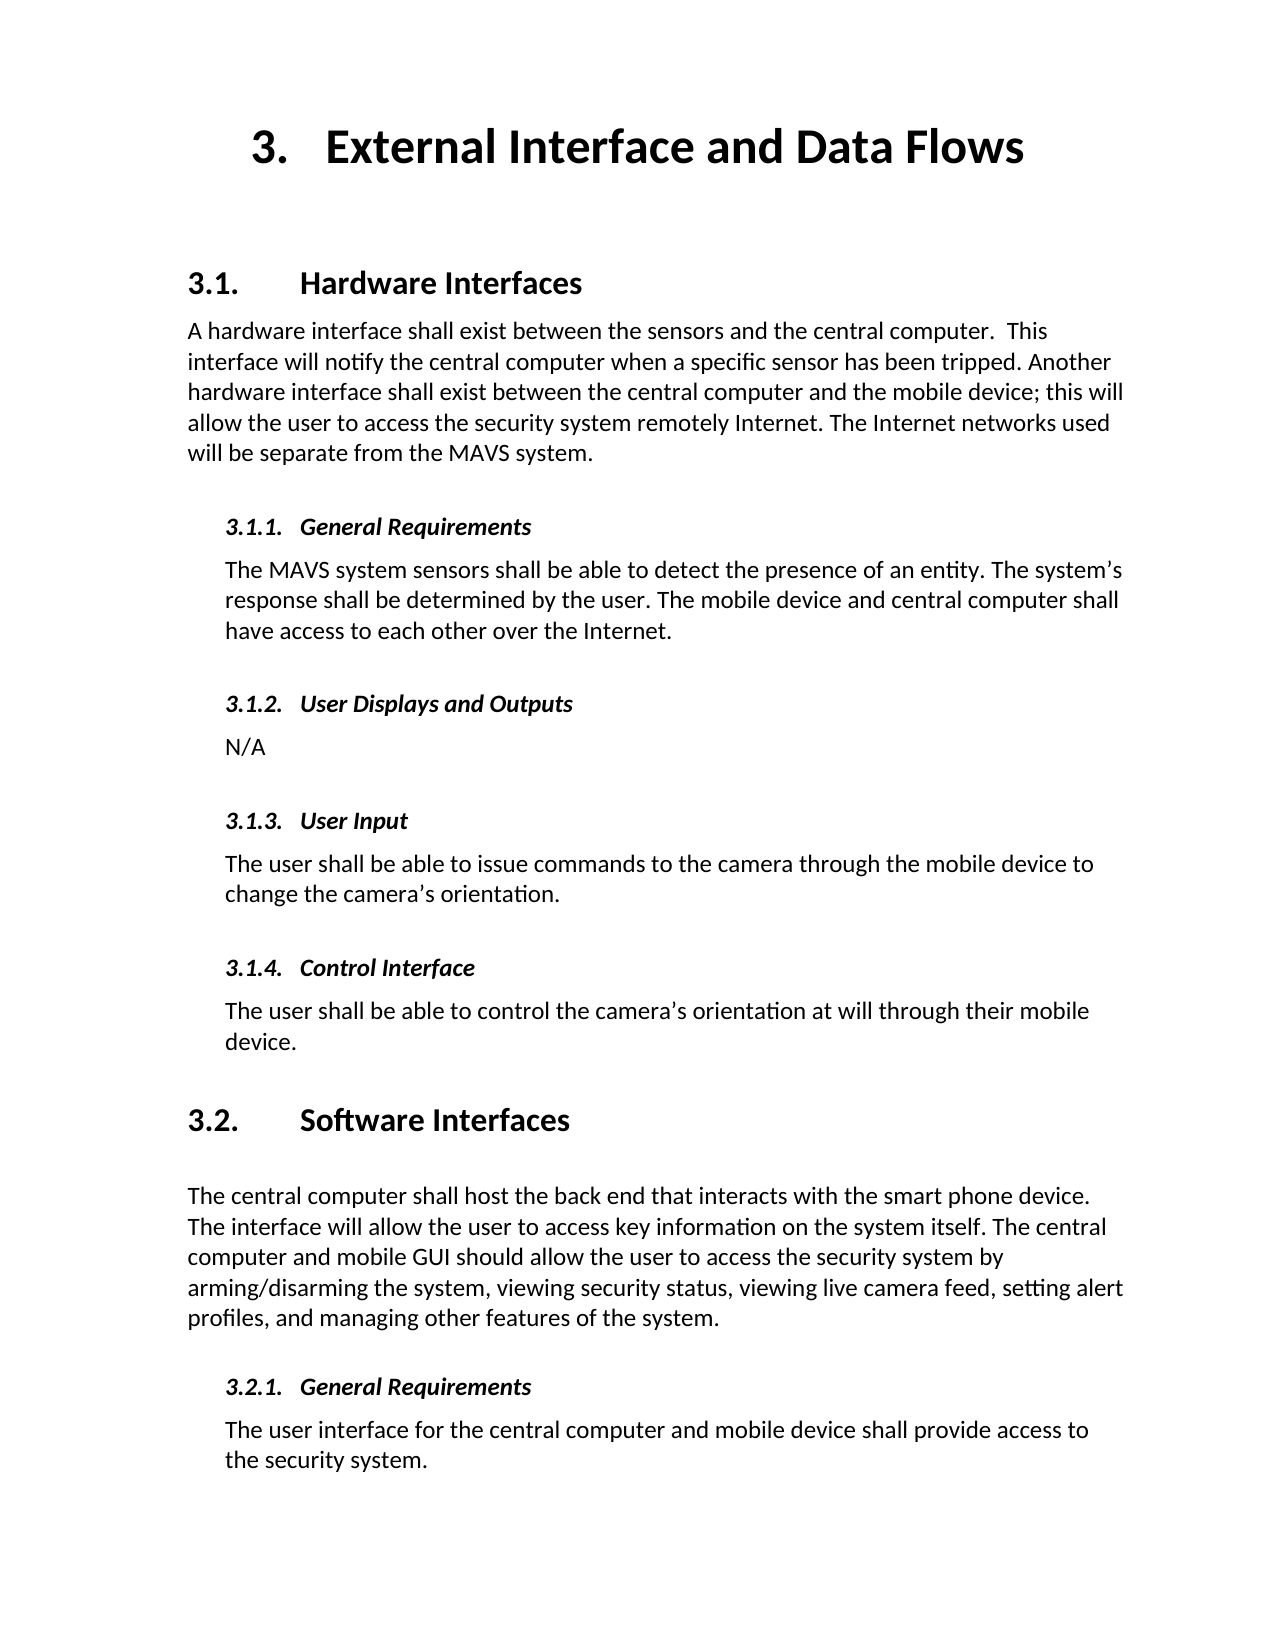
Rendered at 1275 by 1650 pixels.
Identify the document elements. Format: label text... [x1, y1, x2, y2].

list The user shall be able to control the camera’s orientation at will through their mobile device. [225, 995, 1125, 1056]
list The user interface for the central computer and mobile device shall provide access to the security system. [225, 1414, 1125, 1475]
subtitle User Displays and Outputs [225, 688, 1125, 719]
list A hardware interface shall exist between the sensors and the central computer. This interface will notify the central computer when a specific sensor has been tripped. Another hardware interface shall exist between the central computer and the mobile device; this will allow the user to access the security system remotely Internet. The Internet networks used will be separate from the MAVS system. [187, 315, 1125, 468]
subtitle Control Interface [225, 952, 1125, 983]
subtitle General Requirements [225, 511, 1125, 541]
subtitle Hardware Interfaces [187, 262, 1125, 303]
subtitle General Requirements [225, 1371, 1125, 1402]
list The user shall be able to issue commands to the camera through the mobile device to change the camera’s orientation. [225, 848, 1125, 909]
list N/A [225, 732, 1125, 762]
subtitle External Interface and Data Flows [150, 115, 1125, 176]
list The central computer shall host the back end that interacts with the smart phone device. The interface will allow the user to access key information on the system itself. The central computer and mobile GUI should allow the user to access the security system by arming/disarming the system, viewing security status, viewing live camera feed, setting alert profiles, and managing other features of the system. [187, 1181, 1125, 1333]
list The MAVS system sensors shall be able to detect the presence of an entity. The system’s response shall be determined by the user. The mobile device and central computer shall have access to each other over the Internet. [225, 554, 1125, 646]
subtitle User Input [225, 805, 1125, 836]
subtitle Software Interfaces [187, 1099, 1125, 1140]
